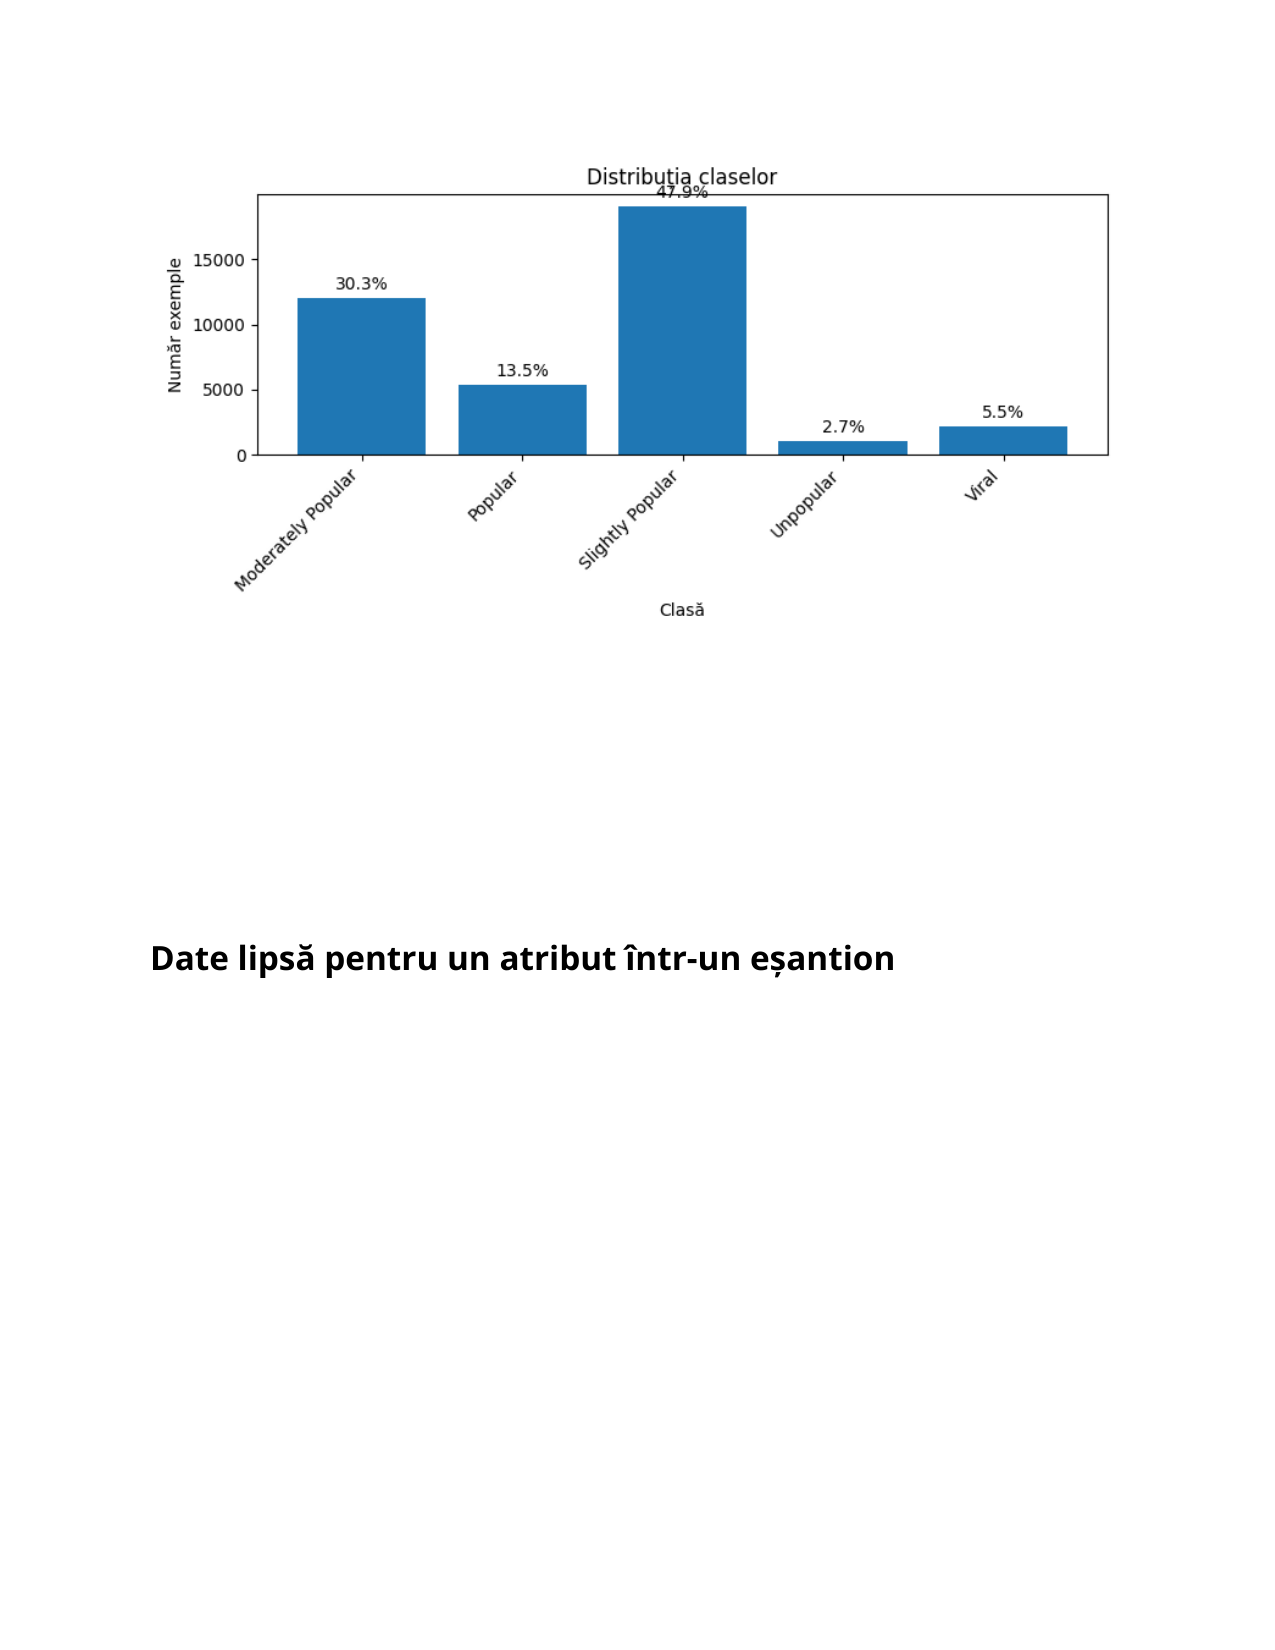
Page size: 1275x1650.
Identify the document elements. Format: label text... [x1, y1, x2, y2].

text Date lipsă pentru un atribut într-un eșantion [150, 935, 1125, 980]
picture [150, 150, 1125, 638]
